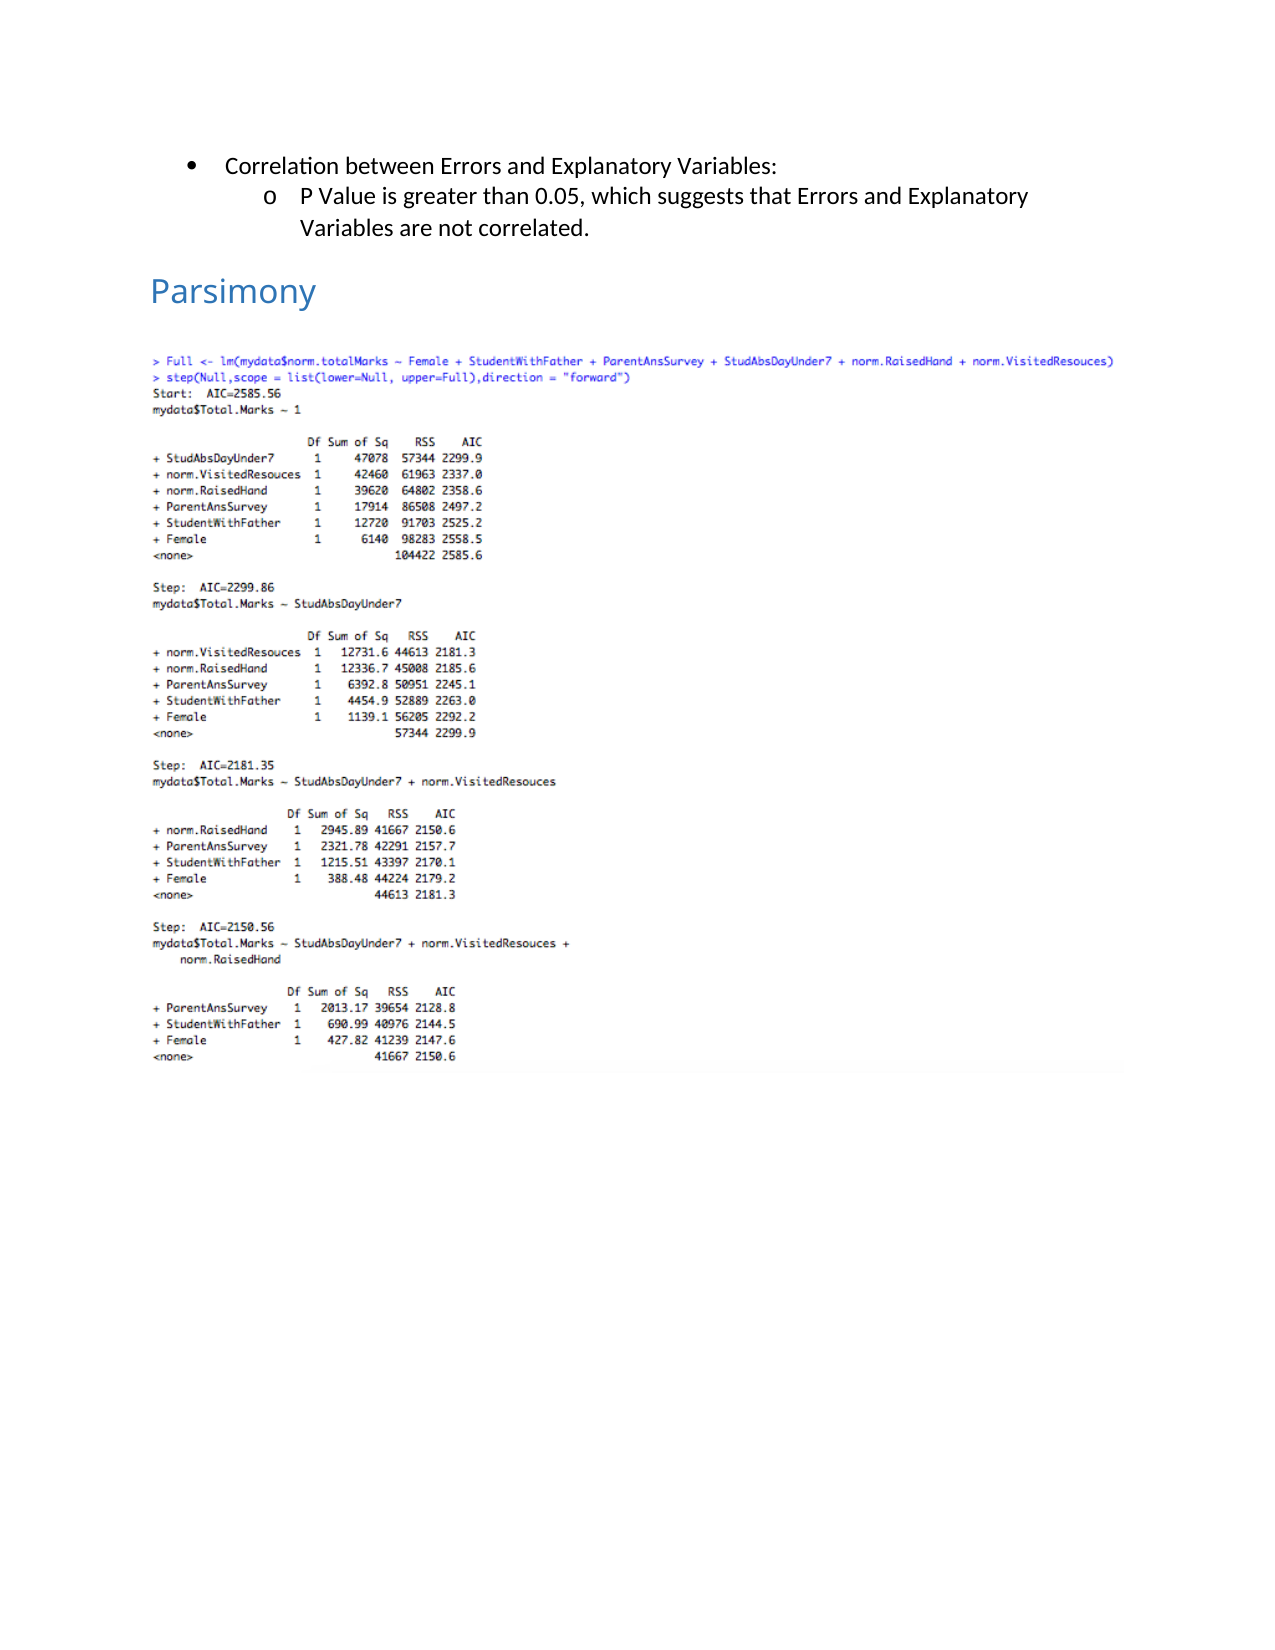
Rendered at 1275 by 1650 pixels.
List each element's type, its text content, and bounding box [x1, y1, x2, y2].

subtitle Parsimony [150, 268, 1125, 313]
picture [150, 343, 1125, 1073]
list Correlation between Errors and Explanatory Variables: [187, 150, 1125, 181]
list P Value is greater than 0.05, which suggests that Errors and Explanatory Variables are not correlated. [262, 181, 1125, 243]
